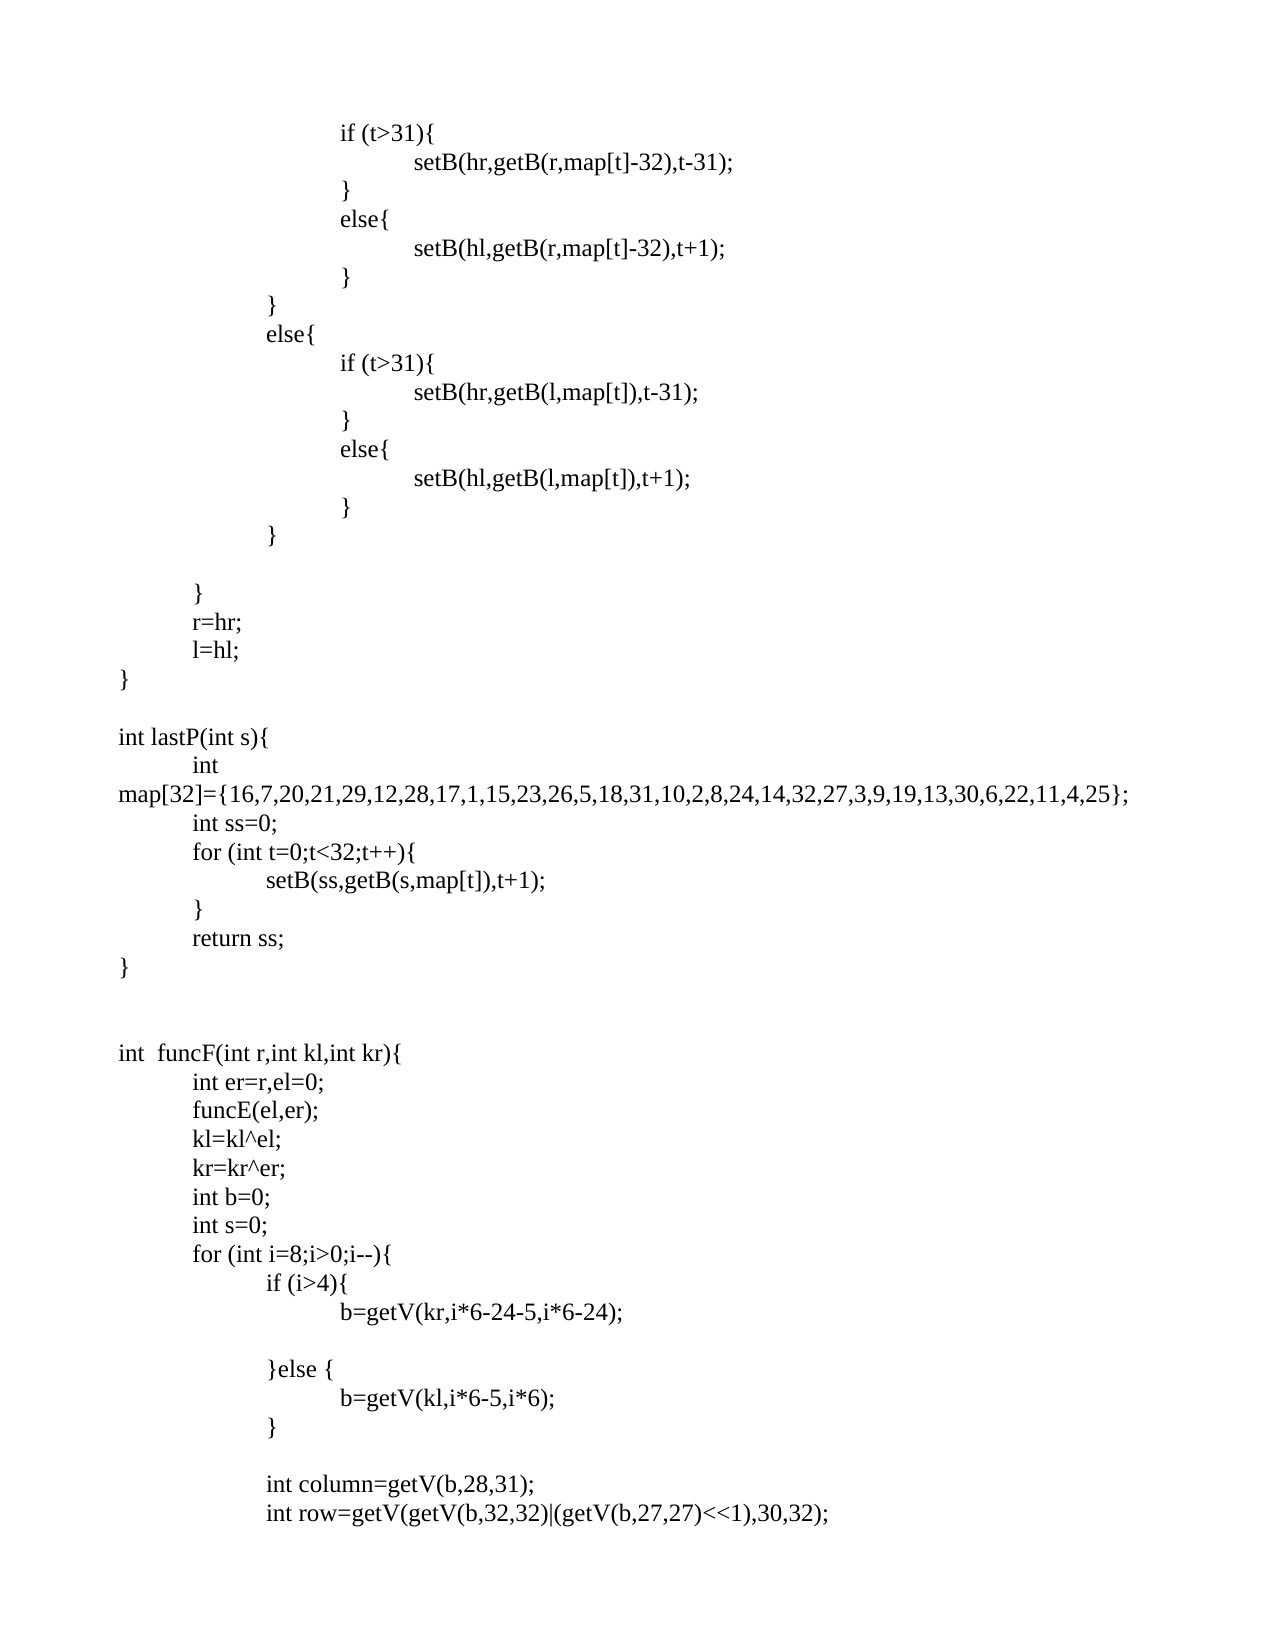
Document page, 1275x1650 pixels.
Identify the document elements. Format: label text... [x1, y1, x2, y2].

text int er=r,el=0; [118, 1067, 1157, 1096]
text } [118, 262, 1157, 291]
text int s=0; [118, 1211, 1157, 1239]
text } [118, 492, 1157, 521]
text } [118, 176, 1157, 204]
text setB(hr,getB(r,map[t]-32),t-31); [118, 147, 1157, 176]
text int lastP(int s){ [118, 722, 1157, 751]
text return ss; [118, 923, 1157, 952]
text else{ [118, 434, 1157, 463]
text setB(ss,getB(s,map[t]),t+1); [118, 866, 1157, 894]
text }else { [118, 1354, 1157, 1383]
text } [118, 578, 1157, 607]
text int row=getV(getV(b,32,32)|(getV(b,27,27)<<1),30,32); [118, 1498, 1157, 1527]
text int b=0; [118, 1182, 1157, 1211]
text } [118, 894, 1157, 923]
text setB(hr,getB(l,map[t]),t-31); [118, 377, 1157, 406]
text b=getV(kr,i*6-24-5,i*6-24); [118, 1297, 1157, 1326]
text for (int t=0;t<32;t++){ [118, 837, 1157, 866]
text if (t>31){ [118, 348, 1157, 377]
text else{ [118, 319, 1157, 348]
text setB(hl,getB(r,map[t]-32),t+1); [118, 233, 1157, 262]
text } [118, 952, 1157, 981]
text kl=kl^el; [118, 1124, 1157, 1153]
text funcE(el,er); [118, 1096, 1157, 1124]
text int column=getV(b,28,31); [118, 1469, 1157, 1498]
text } [118, 521, 1157, 549]
text kr=kr^er; [118, 1153, 1157, 1182]
text for (int i=8;i>0;i--){ [118, 1239, 1157, 1268]
text int map[32]={16,7,20,21,29,12,28,17,1,15,23,26,5,18,31,10,2,8,24,14,32,27,3,9,19,13,30,6,22,11,4,25}; [118, 751, 1157, 808]
text if (t>31){ [118, 118, 1157, 147]
text if (i>4){ [118, 1268, 1157, 1297]
text setB(hl,getB(l,map[t]),t+1); [118, 463, 1157, 492]
text } [118, 291, 1157, 319]
text else{ [118, 204, 1157, 233]
text int funcF(int r,int kl,int kr){ [118, 1038, 1157, 1067]
text l=hl; [118, 636, 1157, 664]
text b=getV(kl,i*6-5,i*6); [118, 1383, 1157, 1412]
text } [118, 1412, 1157, 1441]
text r=hr; [118, 607, 1157, 636]
text } [118, 406, 1157, 434]
text } [118, 664, 1157, 693]
text int ss=0; [118, 808, 1157, 837]
